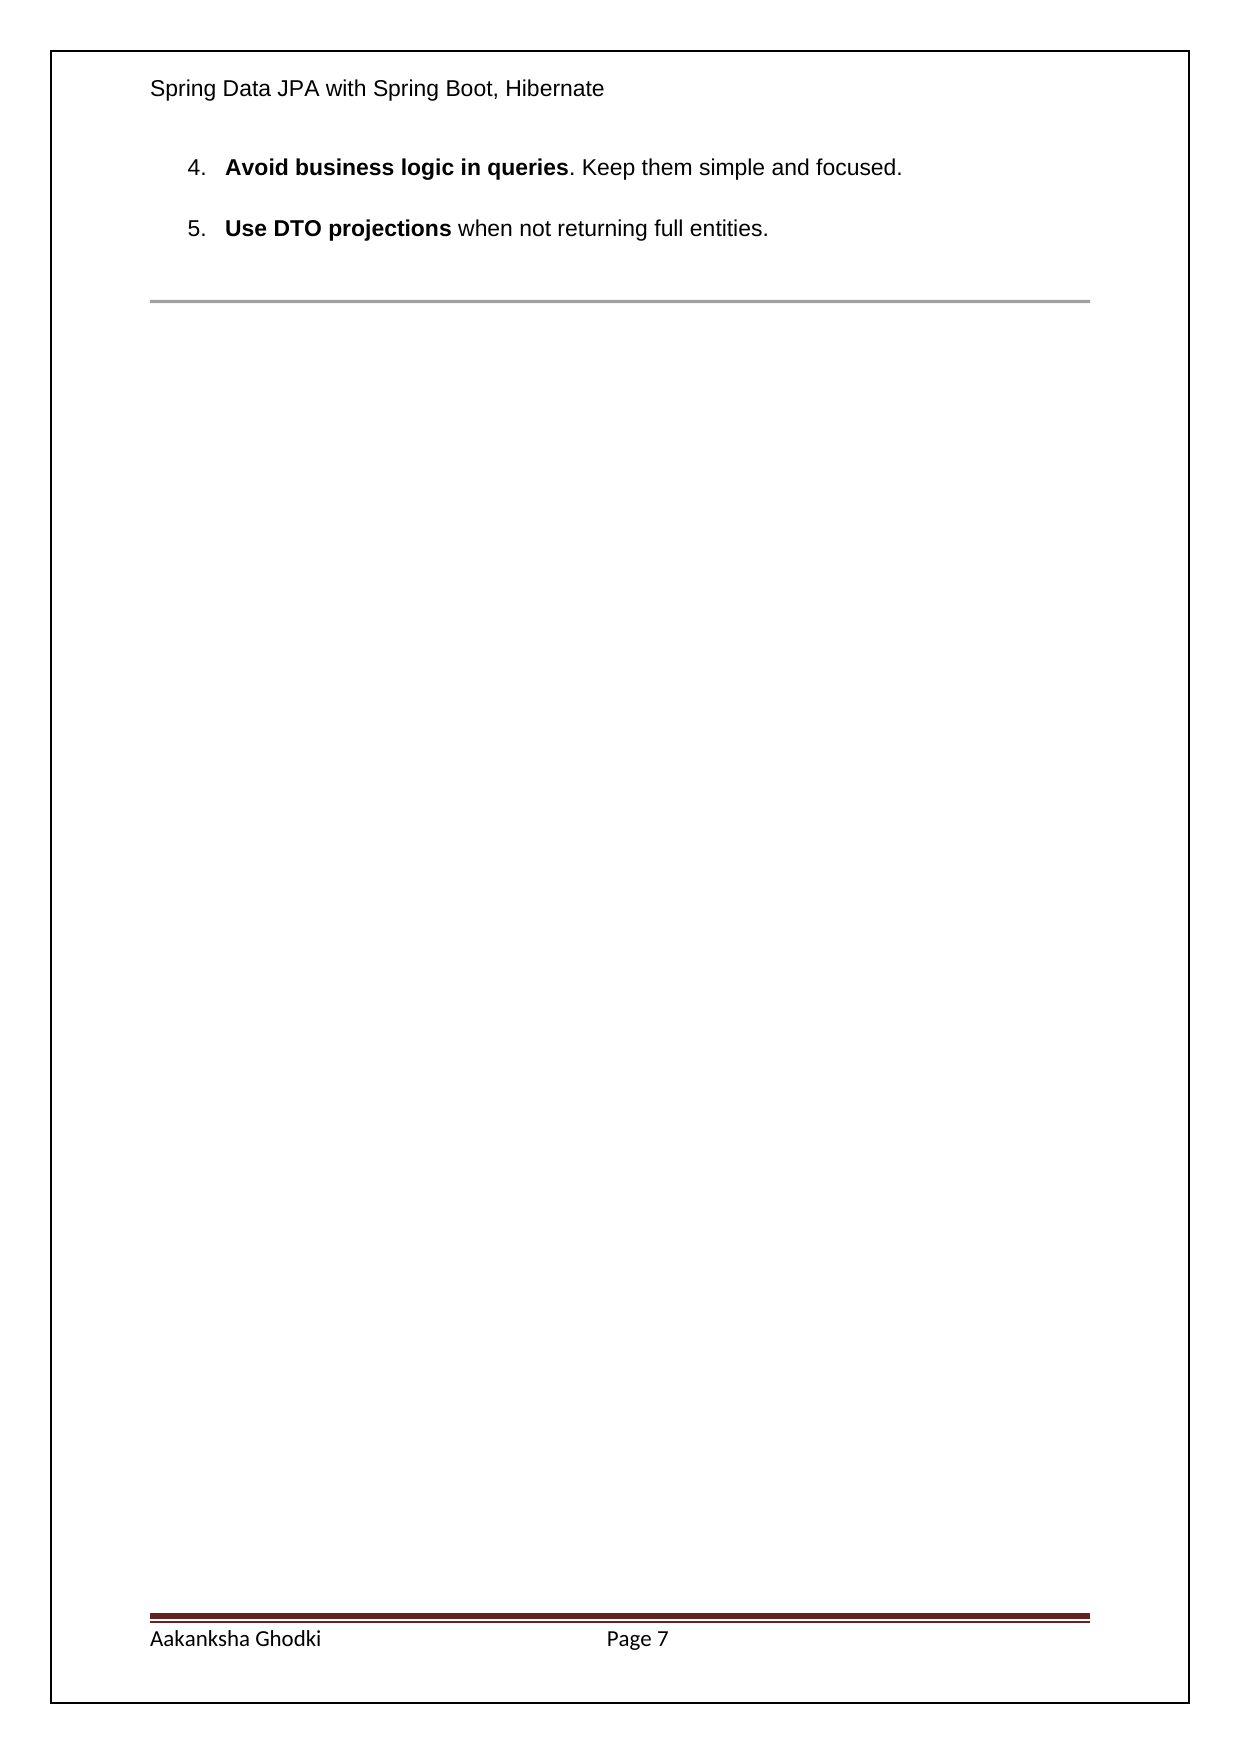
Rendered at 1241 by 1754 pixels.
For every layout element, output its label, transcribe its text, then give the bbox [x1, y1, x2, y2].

list Avoid business logic in queries. Keep them simple and focused. [187, 154, 1090, 211]
list Use DTO projections when not returning full entities. [187, 214, 1090, 271]
